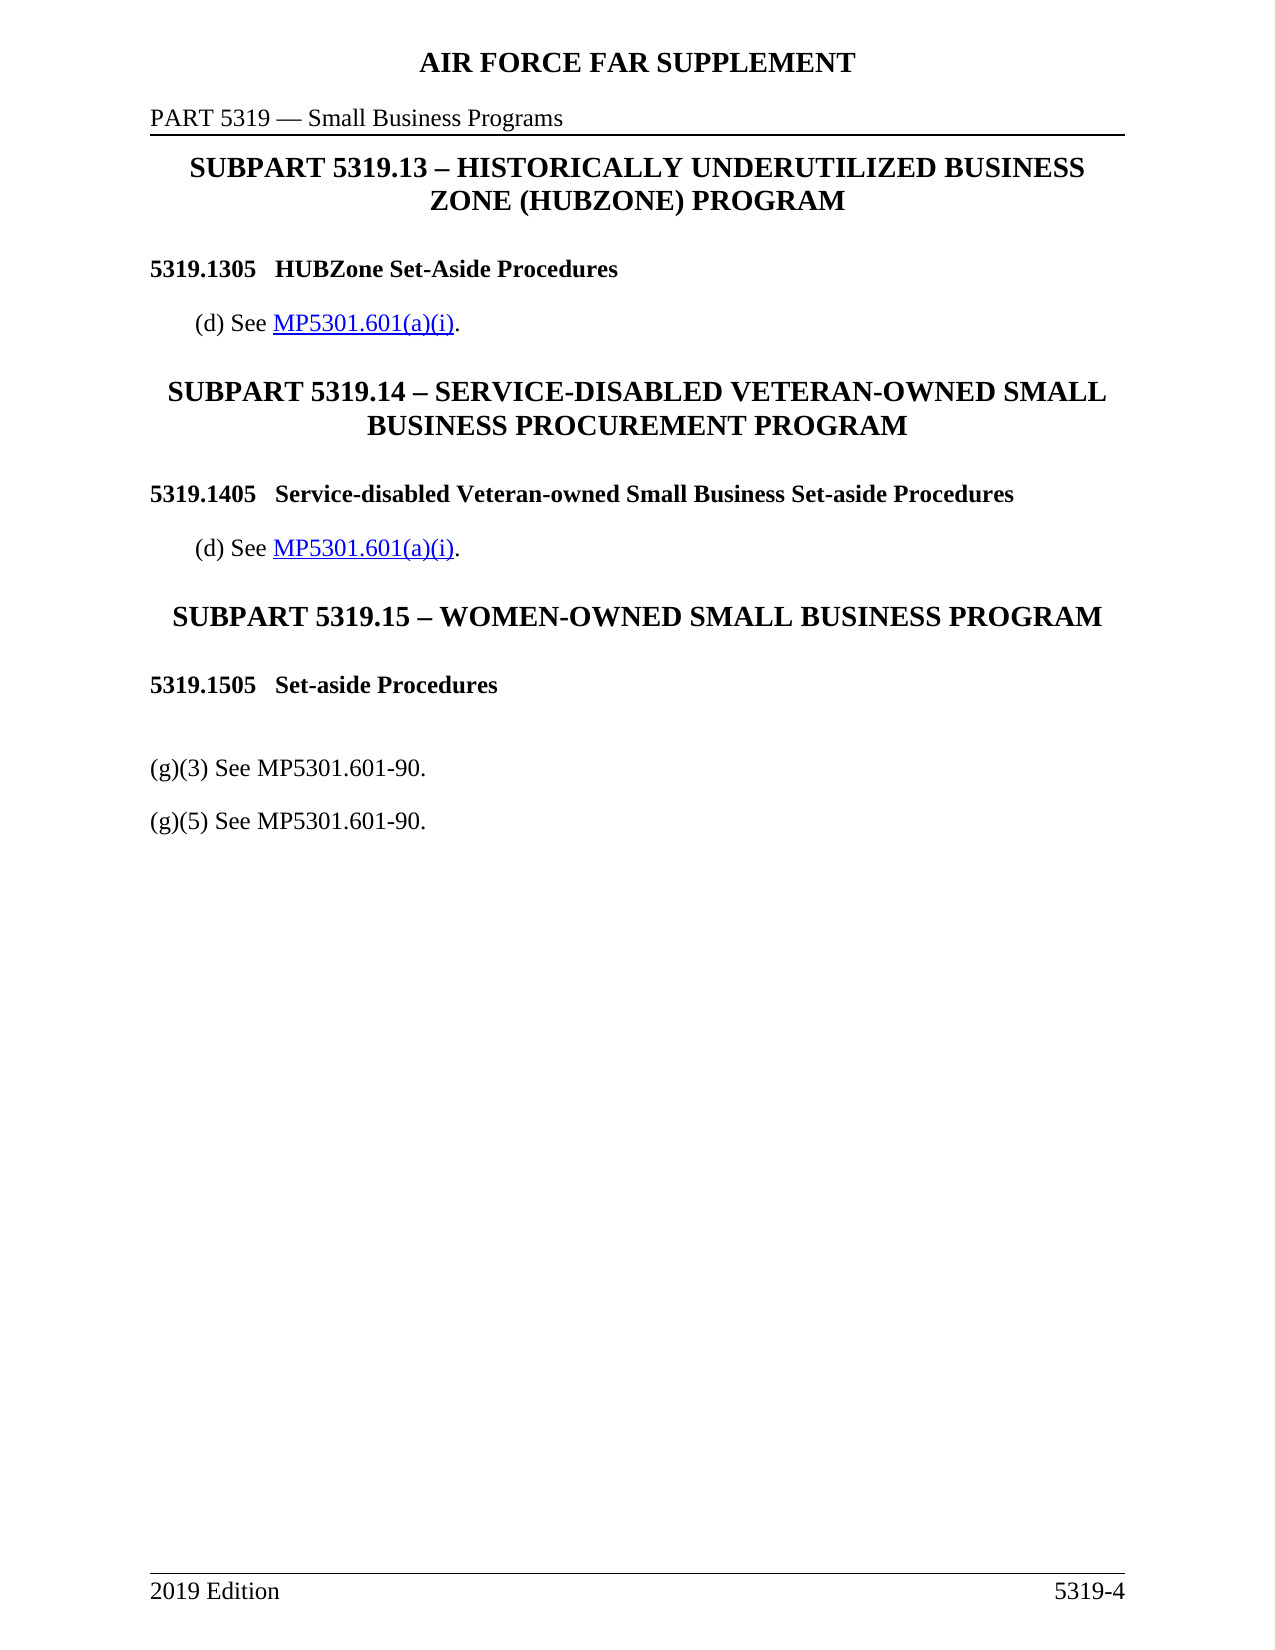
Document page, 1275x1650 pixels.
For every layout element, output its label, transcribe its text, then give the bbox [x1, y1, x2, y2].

list (d) See MP5301.601(a)(i). [195, 533, 1125, 562]
text (g)(5) See MP5301.601-90. [150, 806, 1125, 835]
subtitle 5319.1505 Set-aside Procedures [150, 670, 1125, 699]
subtitle 5319.1405 Service-disabled Veteran-owned Small Business Set-aside Procedures [150, 479, 1125, 508]
text (g)(3) See MP5301.601-90. [150, 753, 1125, 781]
subtitle 5319.1305 HUBZone Set-Aside Procedures [150, 254, 1125, 283]
list (d) See MP5301.601(a)(i). [195, 308, 1125, 337]
subtitle SUBPART 5319.15 – WOMEN-OWNED SMALL BUSINESS PROGRAM [150, 599, 1125, 633]
subtitle SUBPART 5319.13 – HISTORICALLY UNDERUTILIZED BUSINESS ZONE (HUBZONE) PROGRAM [150, 150, 1125, 217]
subtitle SUBPART 5319.14 – SERVICE-DISABLED VETERAN-OWNED SMALL BUSINESS PROCUREMENT PROGRAM [150, 374, 1125, 442]
